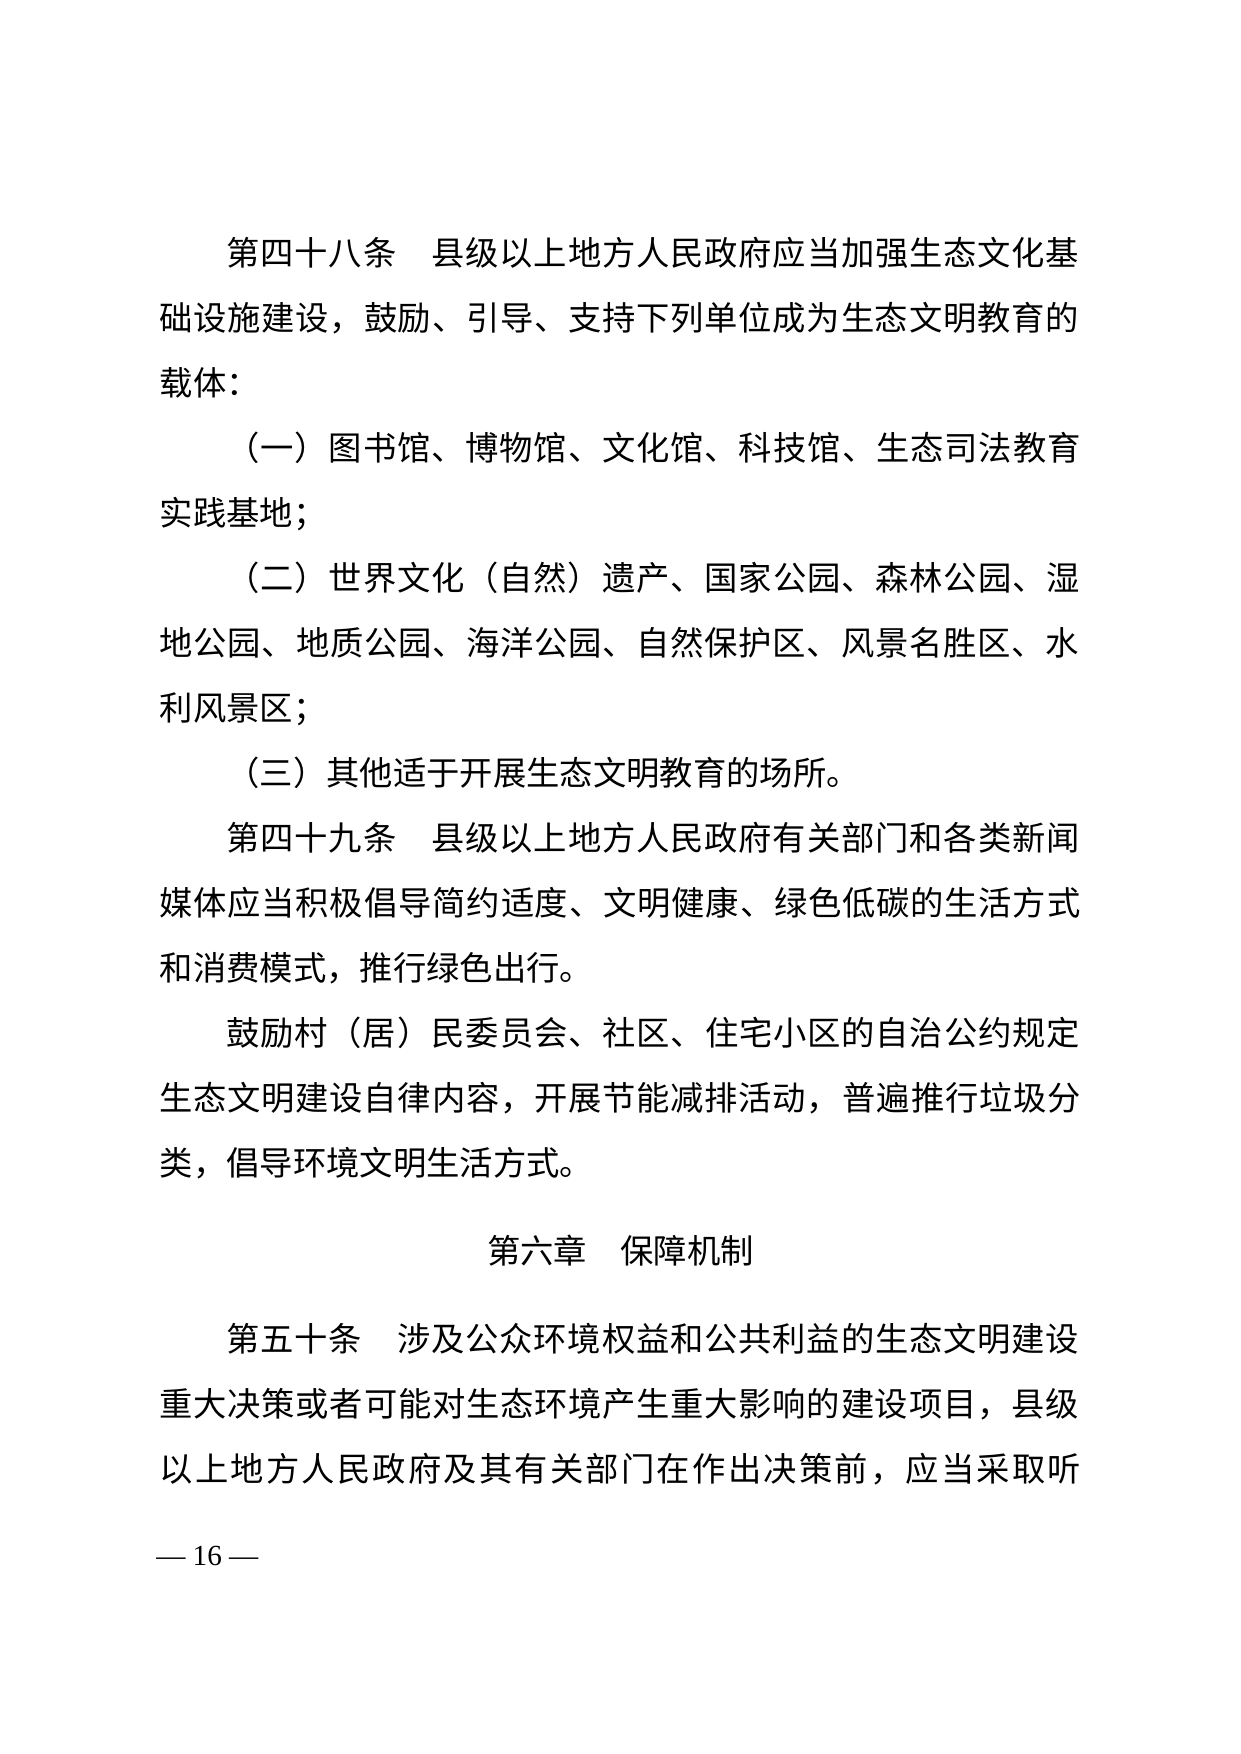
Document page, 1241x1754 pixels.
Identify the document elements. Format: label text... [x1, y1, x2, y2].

text 第六章 保障机制 [159, 1225, 1081, 1290]
text （三）其他适于开展生态文明教育的场所。 [159, 747, 1081, 812]
text 第四十八条 县级以上地方人民政府应当加强生态文化基础设施建设，鼓励、引导、支持下列单位成为生态文明教育的载体： [159, 227, 1081, 422]
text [159, 1313, 1081, 1508]
text 鼓励村（居）民委员会、社区、住宅小区的自治公约规定生态文明建设自律内容，开展节能减排活动，普遍推行垃圾分类，倡导环境文明生活方式。 [159, 1007, 1081, 1202]
text （二）世界文化（自然）遗产、国家公园、森林公园、湿地公园、地质公园、海洋公园、自然保护区、风景名胜区、水利风景区； [159, 552, 1081, 747]
text （一）图书馆、博物馆、文化馆、科技馆、生态司法教育实践基地； [159, 422, 1081, 552]
text 第四十九条 县级以上地方人民政府有关部门和各类新闻媒体应当积极倡导简约适度、文明健康、绿色低碳的生活方式和消费模式，推行绿色出行。 [159, 812, 1081, 1007]
